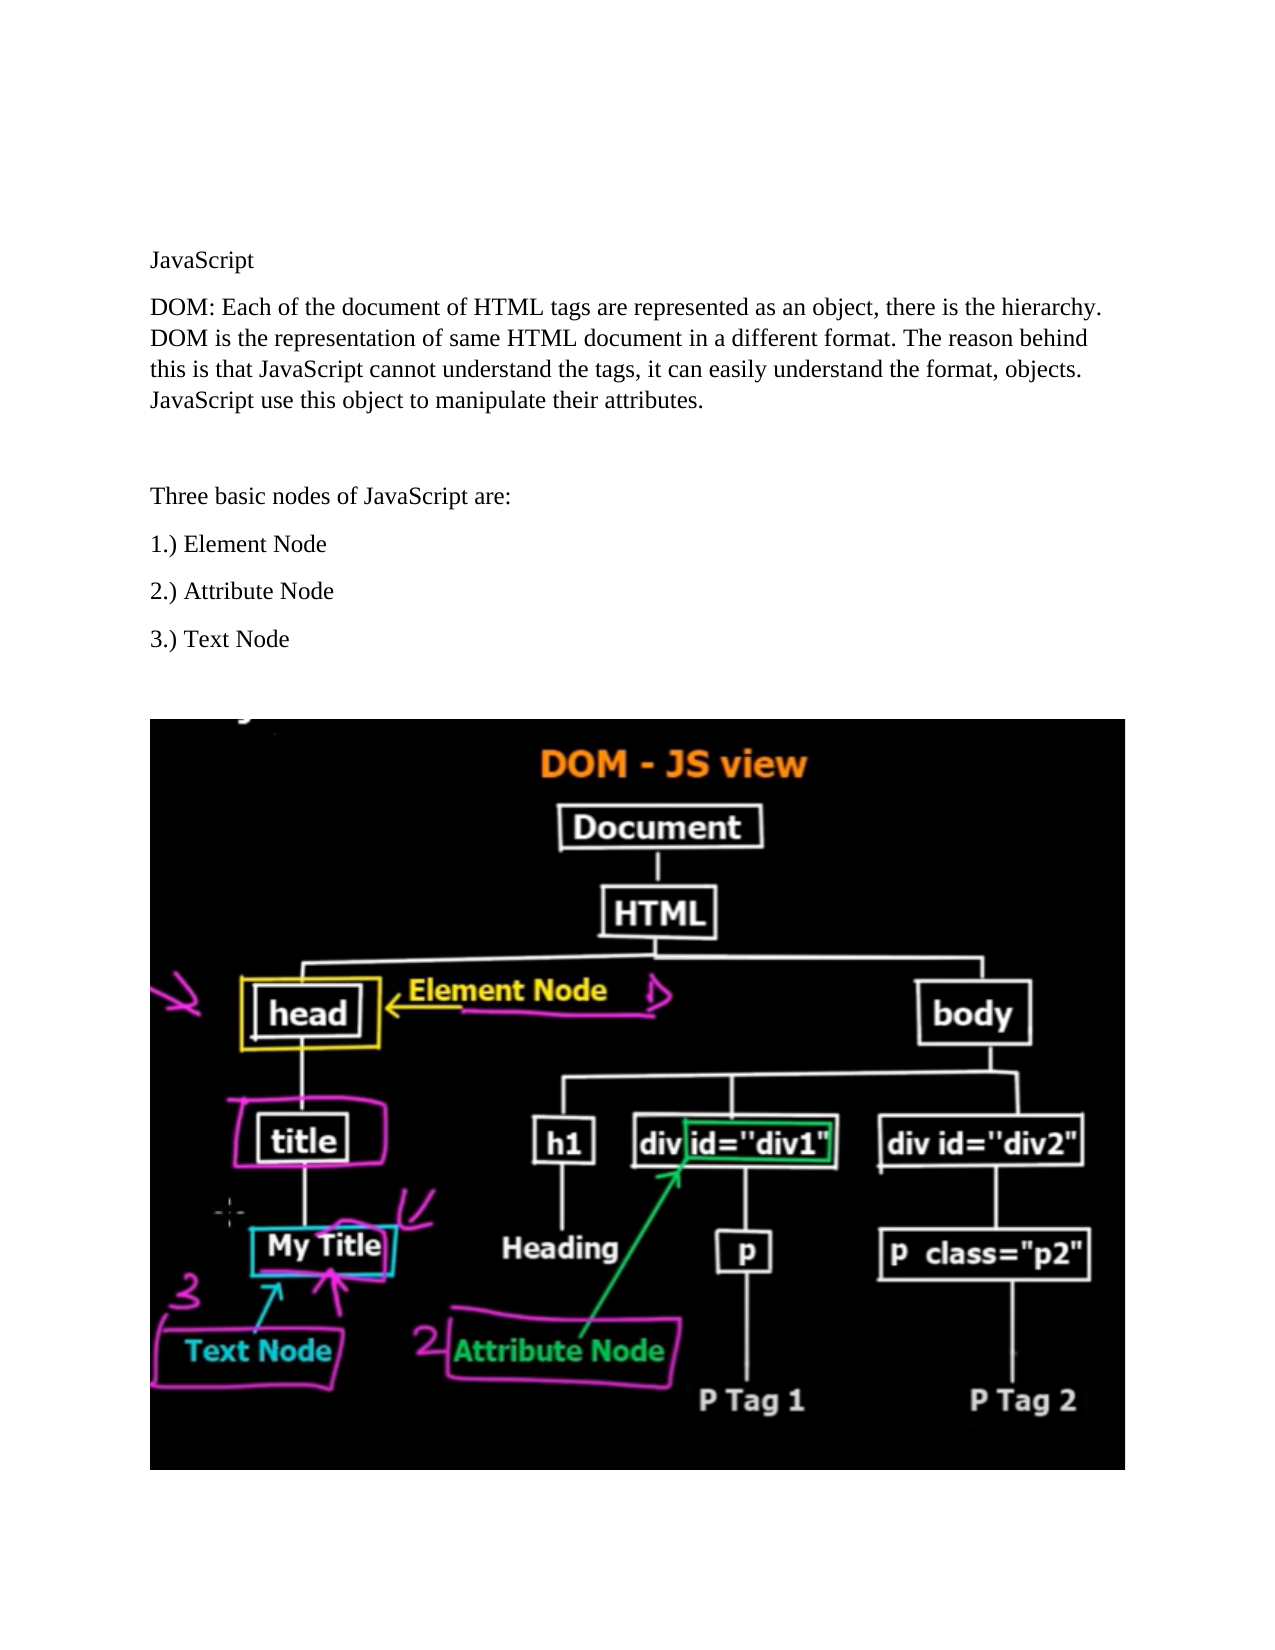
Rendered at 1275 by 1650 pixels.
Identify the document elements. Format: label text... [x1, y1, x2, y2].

text JavaScript [150, 245, 1125, 273]
picture [150, 719, 1125, 1470]
text 2.) Attribute Node [150, 576, 1125, 605]
text 1.) Element Node [150, 529, 1125, 557]
text Three basic nodes of JavaScript are: [150, 481, 1125, 510]
text 3.) Text Node [150, 624, 1125, 653]
text DOM: Each of the document of HTML tags are represented as an object, there is the hierarchy. DOM is the representation of same HTML document in a different format. The reason behind this is that JavaScript cannot understand the tags, it can easily understand the format, objects. JavaScript use this object to manipulate their attributes. [150, 292, 1125, 414]
